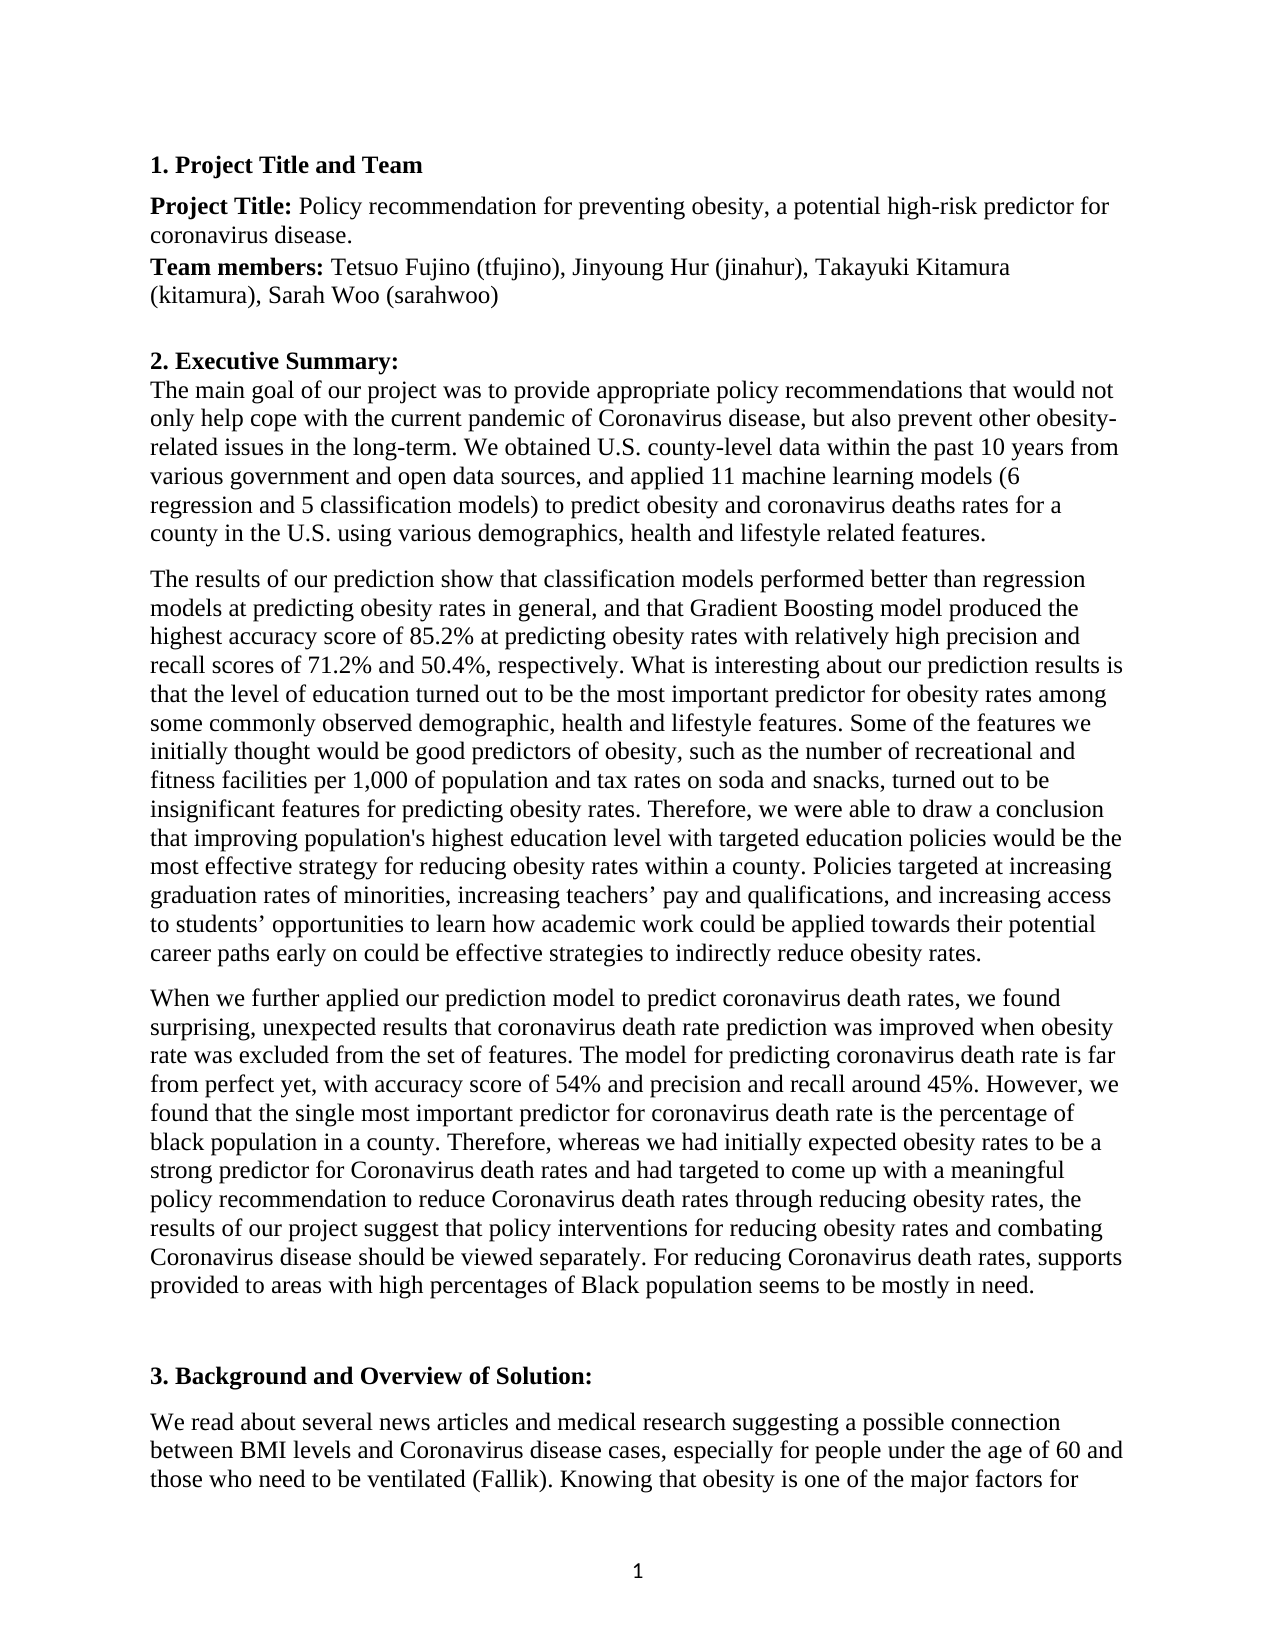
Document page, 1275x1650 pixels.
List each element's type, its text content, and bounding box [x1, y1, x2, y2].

text 2. Executive Summary: [150, 346, 1125, 375]
text When we further applied our prediction model to predict coronavirus death rates, we found surprising, unexpected results that coronavirus death rate prediction was improved when obesity rate was excluded from the set of features. The model for predicting coronavirus death rate is far from perfect yet, with accuracy score of 54% and precision and recall around 45%. However, we found that the single most important predictor for coronavirus death rate is the percentage of black population in a county. Therefore, whereas we had initially expected obesity rates to be a strong predictor for Coronavirus death rates and had targeted to come up with a meaningful policy recommendation to reduce Coronavirus death rates through reducing obesity rates, the results of our project suggest that policy interventions for reducing obesity rates and combating Coronavirus disease should be viewed separately. For reducing Coronavirus death rates, supports provided to areas with high percentages of Black population seems to be mostly in need. [150, 983, 1125, 1299]
text The results of our prediction show that classification models performed better than regression models at predicting obesity rates in general, and that Gradient Boosting model produced the highest accuracy score of 85.2% at predicting obesity rates with relatively high precision and recall scores of 71.2% and 50.4%, respectively. What is interesting about our prediction results is that the level of education turned out to be the most important predictor for obesity rates among some commonly observed demographic, health and lifestyle features. Some of the features we initially thought would be good predictors of obesity, such as the number of recreational and fitness facilities per 1,000 of population and tax rates on soda and snacks, turned out to be insignificant features for predicting obesity rates. Therefore, we were able to draw a conclusion that improving population's highest education level with targeted education policies would be the most effective strategy for reducing obesity rates within a county. Policies targeted at increasing graduation rates of minorities, increasing teachers’ pay and qualifications, and increasing access to students’ opportunities to learn how academic work could be applied towards their potential career paths early on could be effective strategies to indirectly reduce obesity rates. [150, 564, 1125, 966]
text Team members: Tetsuo Fujino (tfujino), Jinyoung Hur (jinahur), Takayuki Kitamura (kitamura), Sarah Woo (sarahwoo) [150, 252, 1125, 309]
text The main goal of our project was to provide appropriate policy recommendations that would not only help cope with the current pandemic of Coronavirus disease, but also prevent other obesity-related issues in the long-term. We obtained U.S. county-level data within the past 10 years from various government and open data sources, and applied 11 machine learning models (6 regression and 5 classification models) to predict obesity and coronavirus deaths rates for a county in the U.S. using various demographics, health and lifestyle related features. [150, 375, 1125, 547]
text 3. Background and Overview of Solution: [150, 1361, 1125, 1390]
text 1. Project Title and Team [150, 150, 1125, 179]
text Project Title: Policy recommendation for preventing obesity, a potential high-risk predictor for coronavirus disease. [150, 191, 1125, 249]
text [150, 1407, 1125, 1493]
